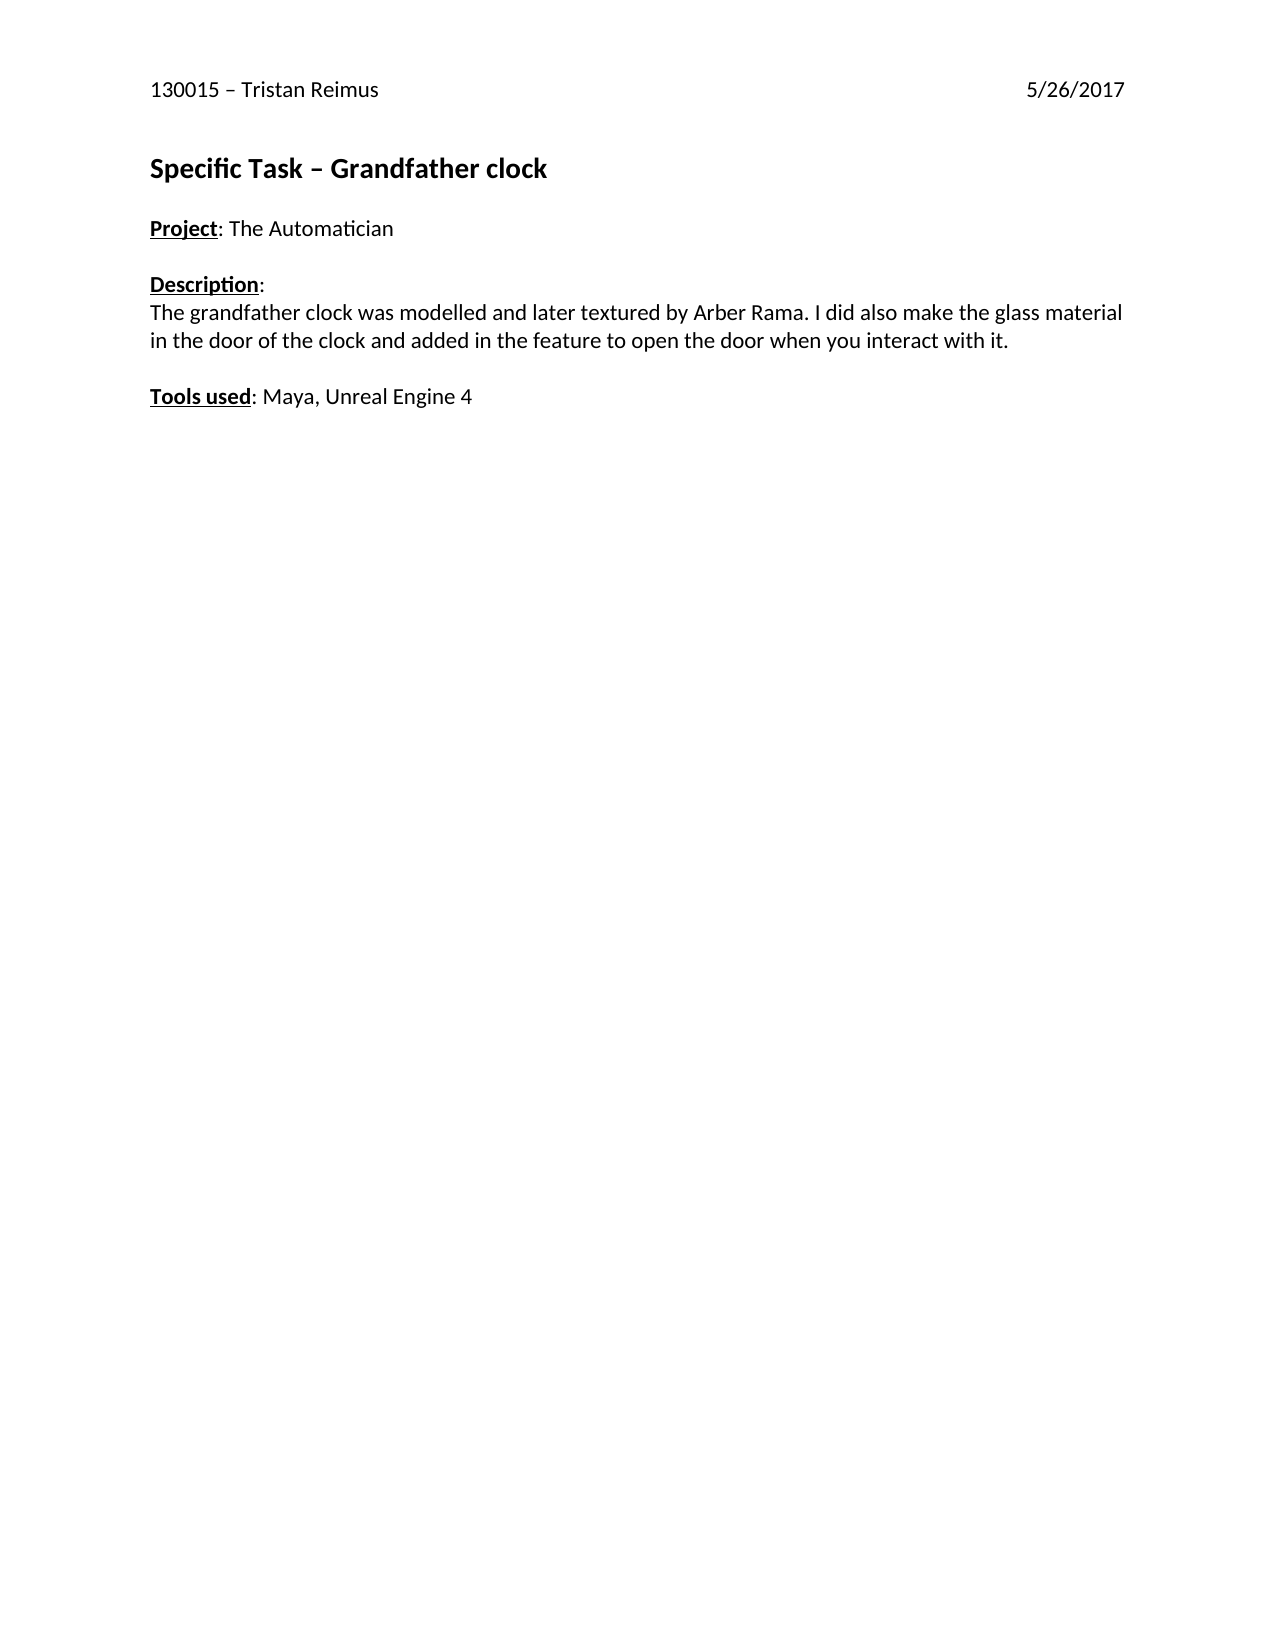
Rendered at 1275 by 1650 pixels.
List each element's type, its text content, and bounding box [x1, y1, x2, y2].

text The grandfather clock was modelled and later textured by Arber Rama. I did also make the glass material in the door of the clock and added in the feature to open the door when you interact with it. [150, 298, 1125, 354]
text Tools used: Maya, Unreal Engine 4 [150, 382, 1125, 410]
text Description: [150, 270, 1125, 298]
text Project: The Automatician [150, 214, 1125, 242]
text Specific Task – Grandfather clock [150, 150, 1125, 186]
